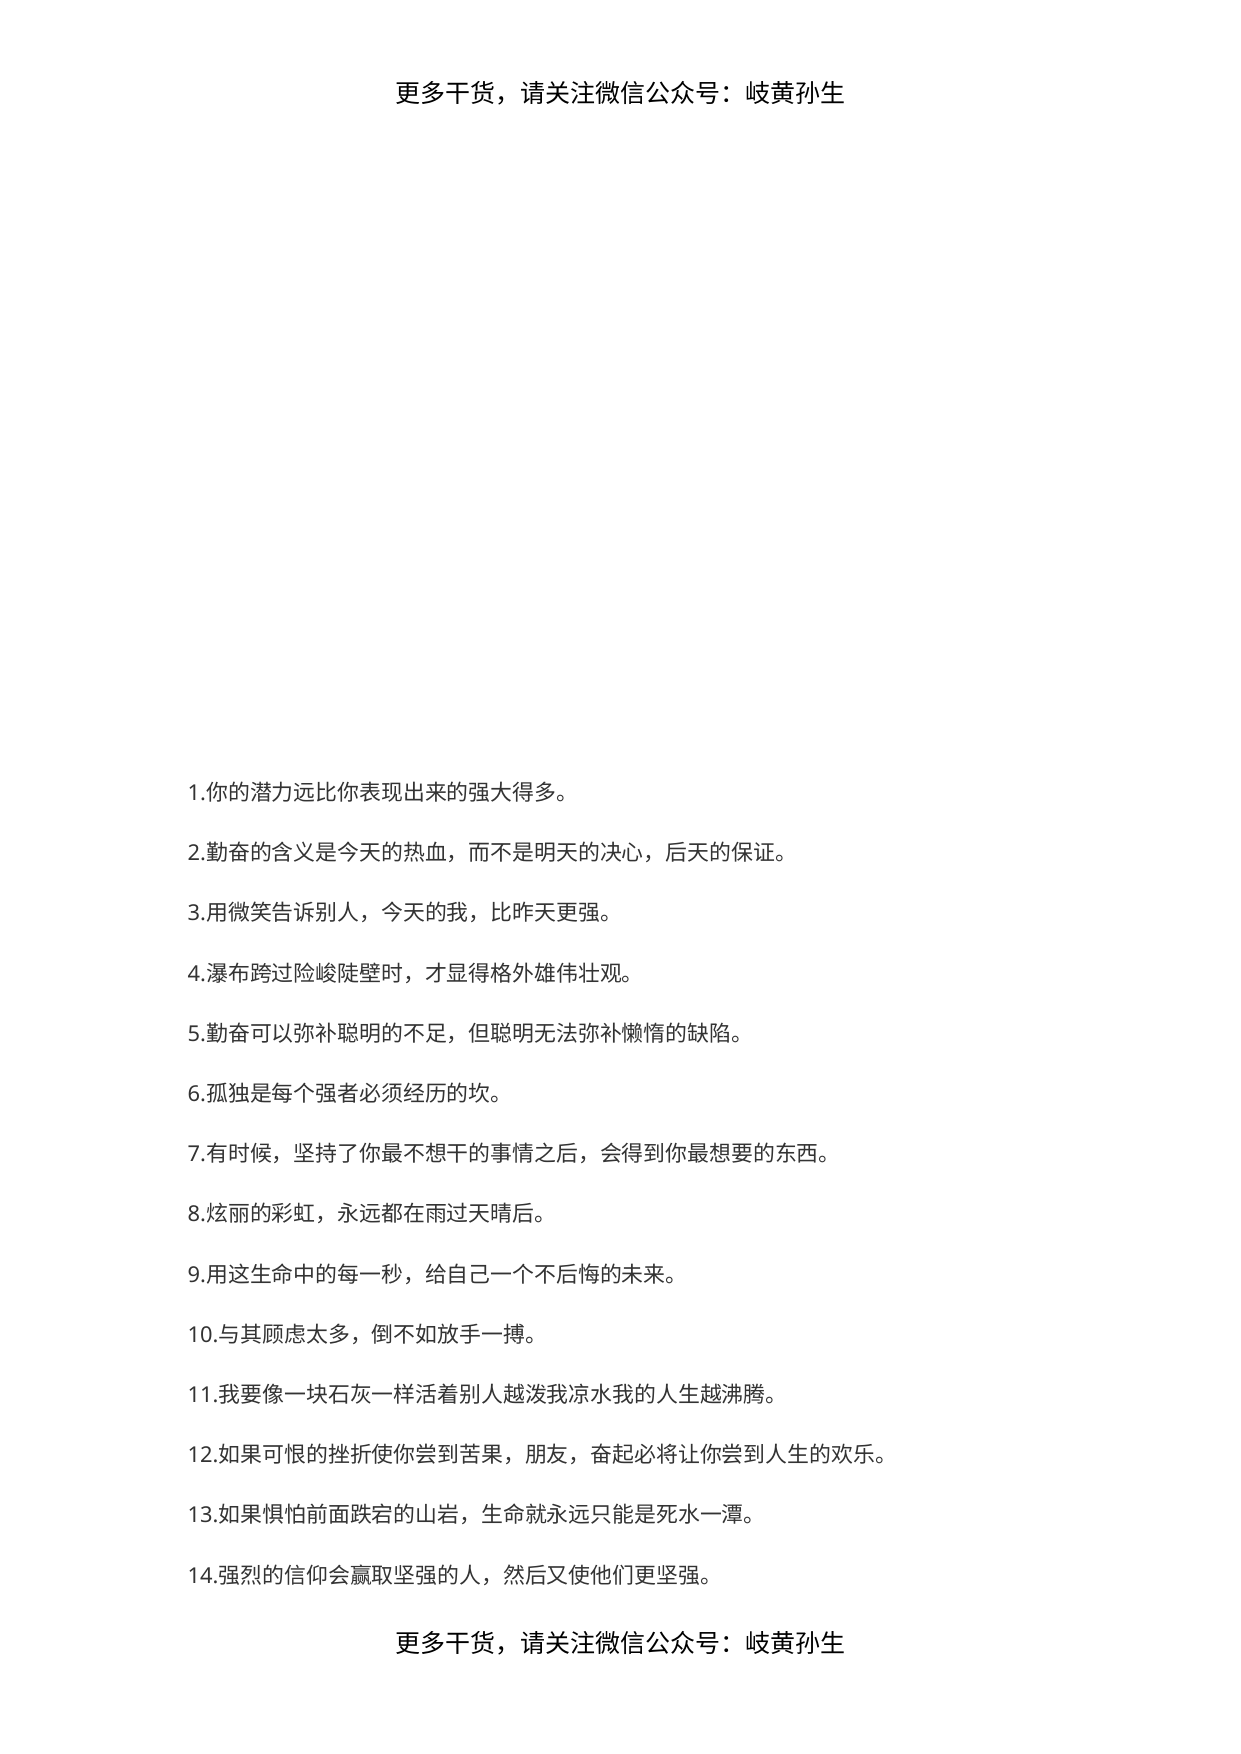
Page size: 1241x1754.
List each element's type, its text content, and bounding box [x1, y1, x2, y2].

text 6.孤独是每个强者必须经历的坎。 [187, 1076, 1053, 1108]
text 13.如果惧怕前面跌宕的山岩，生命就永远只能是死水一潭。 [187, 1497, 1053, 1529]
text 10.与其顾虑太多，倒不如放手一搏。 [187, 1317, 1053, 1349]
text 3.用微笑告诉别人，今天的我，比昨天更强。 [187, 895, 1053, 927]
text 11.我要像一块石灰一样活着别人越泼我凉水我的人生越沸腾。 [187, 1377, 1053, 1409]
text 7.有时候，坚持了你最不想干的事情之后，会得到你最想要的东西。 [187, 1136, 1053, 1168]
text 9.用这生命中的每一秒，给自己一个不后悔的未来。 [187, 1257, 1053, 1288]
text 8.炫丽的彩虹，永远都在雨过天晴后。 [187, 1196, 1053, 1228]
text 4.瀑布跨过险峻陡壁时，才显得格外雄伟壮观。 [187, 956, 1053, 987]
text 5.勤奋可以弥补聪明的不足，但聪明无法弥补懒惰的缺陷。 [187, 1016, 1053, 1048]
text 12.如果可恨的挫折使你尝到苦果，朋友，奋起必将让你尝到人生的欢乐。 [187, 1437, 1053, 1469]
text 14.强烈的信仰会赢取坚强的人，然后又使他们更坚强。 [187, 1558, 1053, 1589]
text 2.勤奋的含义是今天的热血，而不是明天的决心，后天的保证。 [187, 835, 1053, 867]
text 1.你的潜力远比你表现出来的强大得多。 [187, 775, 1053, 807]
